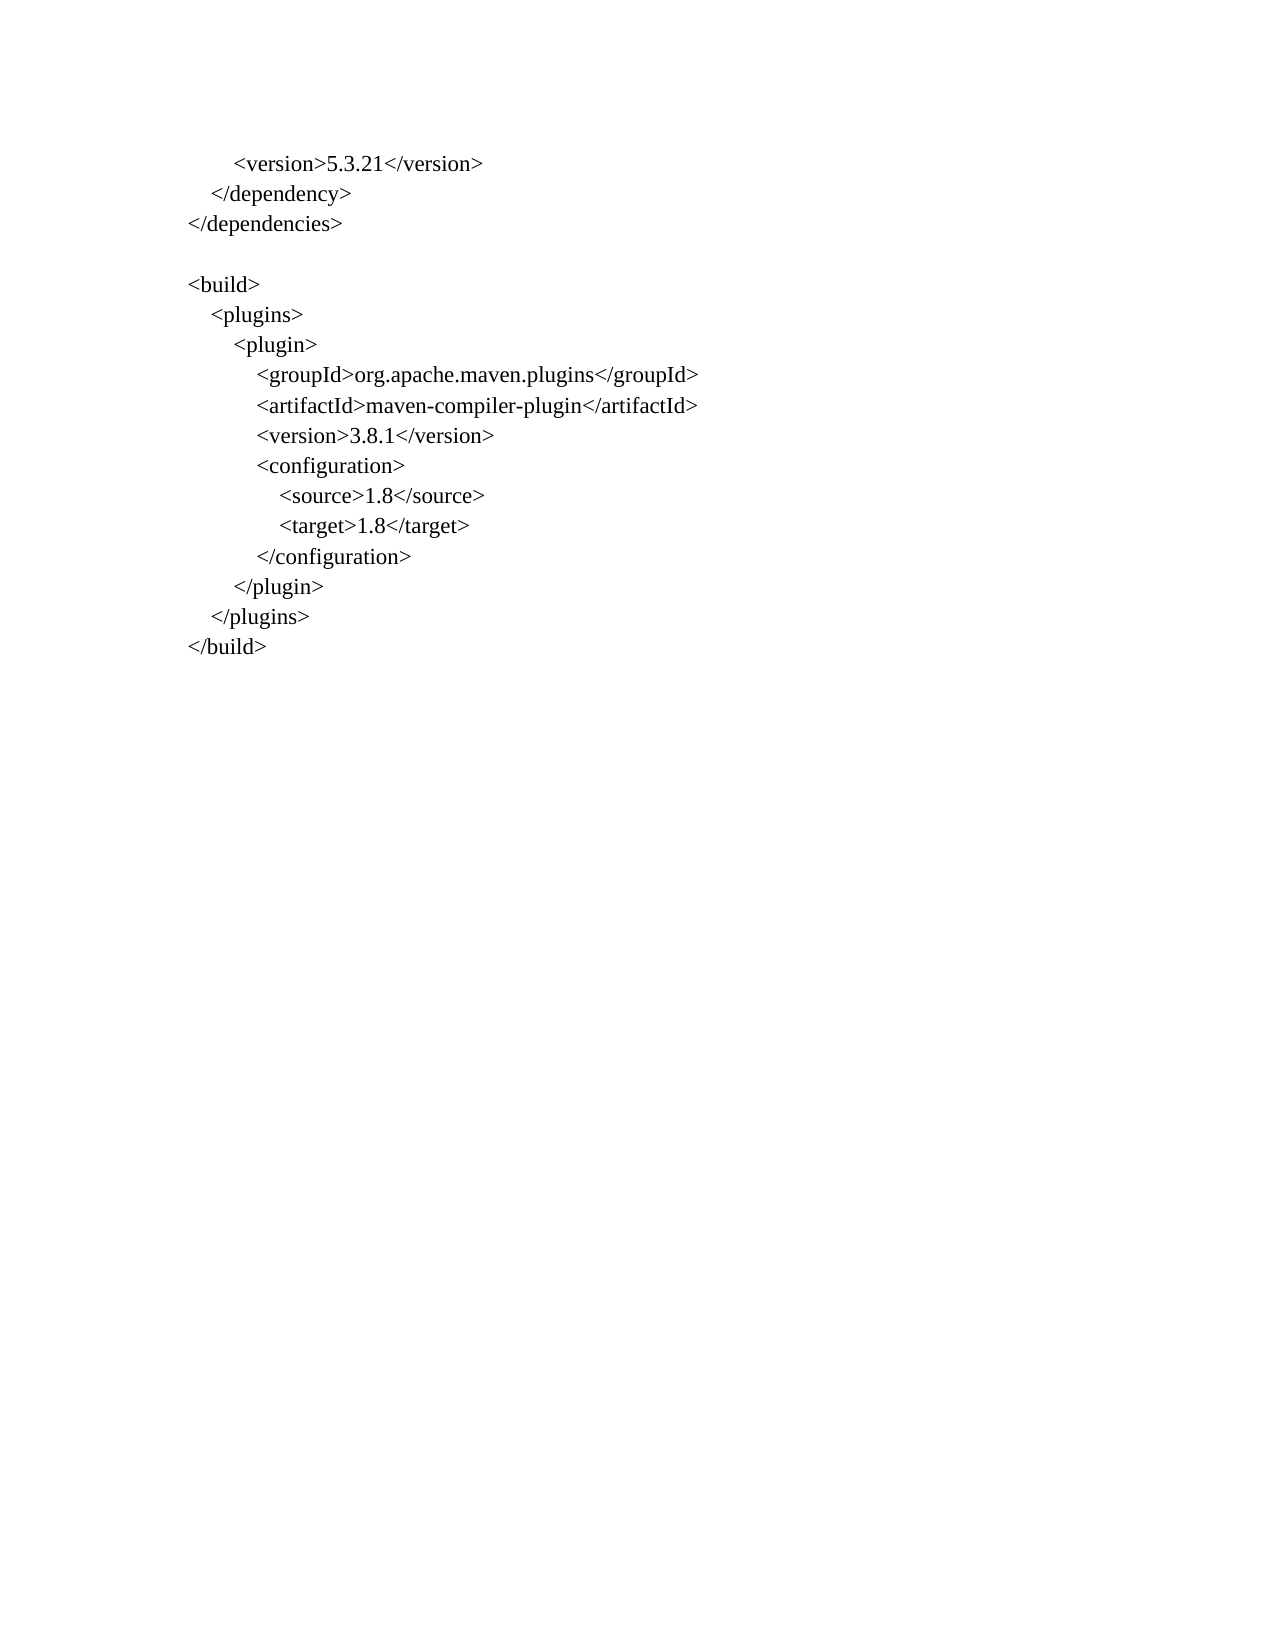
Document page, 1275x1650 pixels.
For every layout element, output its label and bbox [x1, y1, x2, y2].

text [187, 150, 1087, 690]
